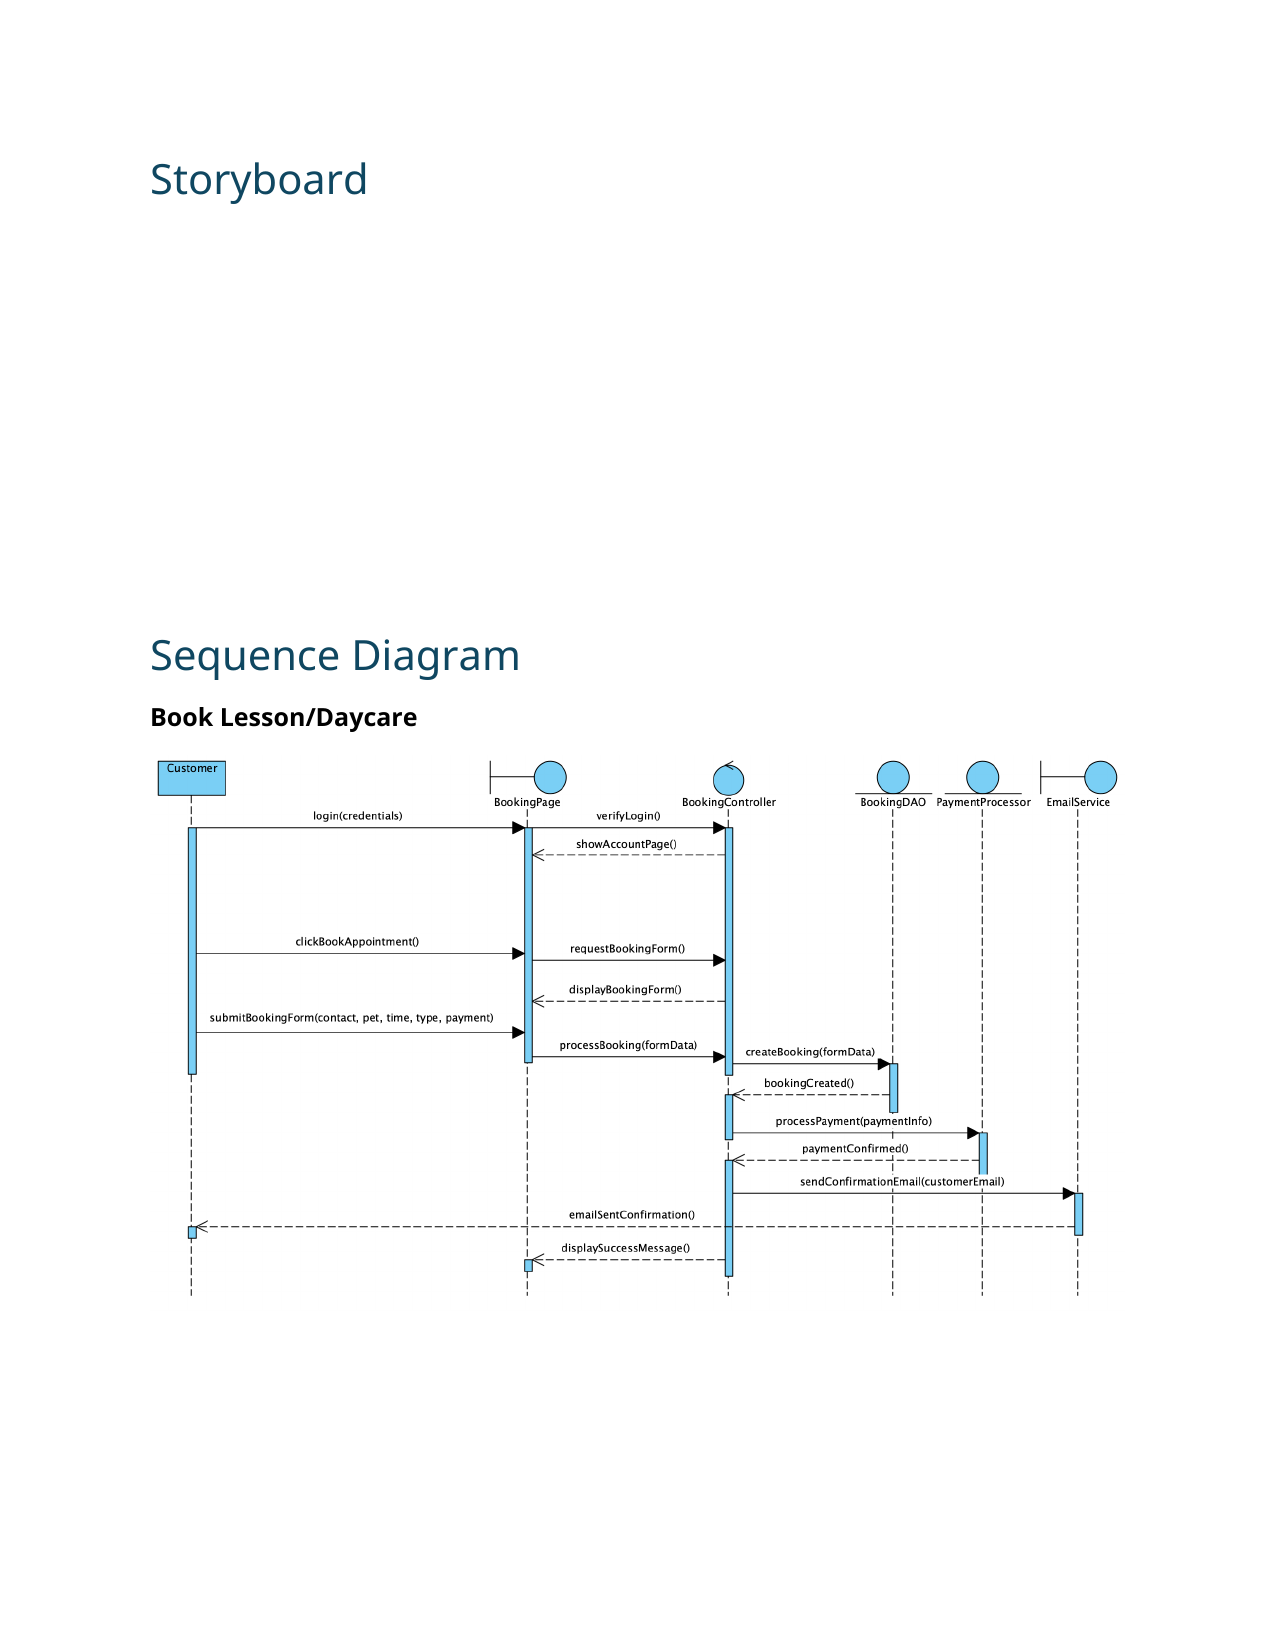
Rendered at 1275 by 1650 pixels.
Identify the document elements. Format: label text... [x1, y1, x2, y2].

picture [150, 755, 1125, 1311]
subtitle Storyboard [150, 150, 1125, 207]
subtitle Sequence Diagram [150, 626, 1125, 683]
text Book Lesson/Daycare [150, 699, 1125, 734]
